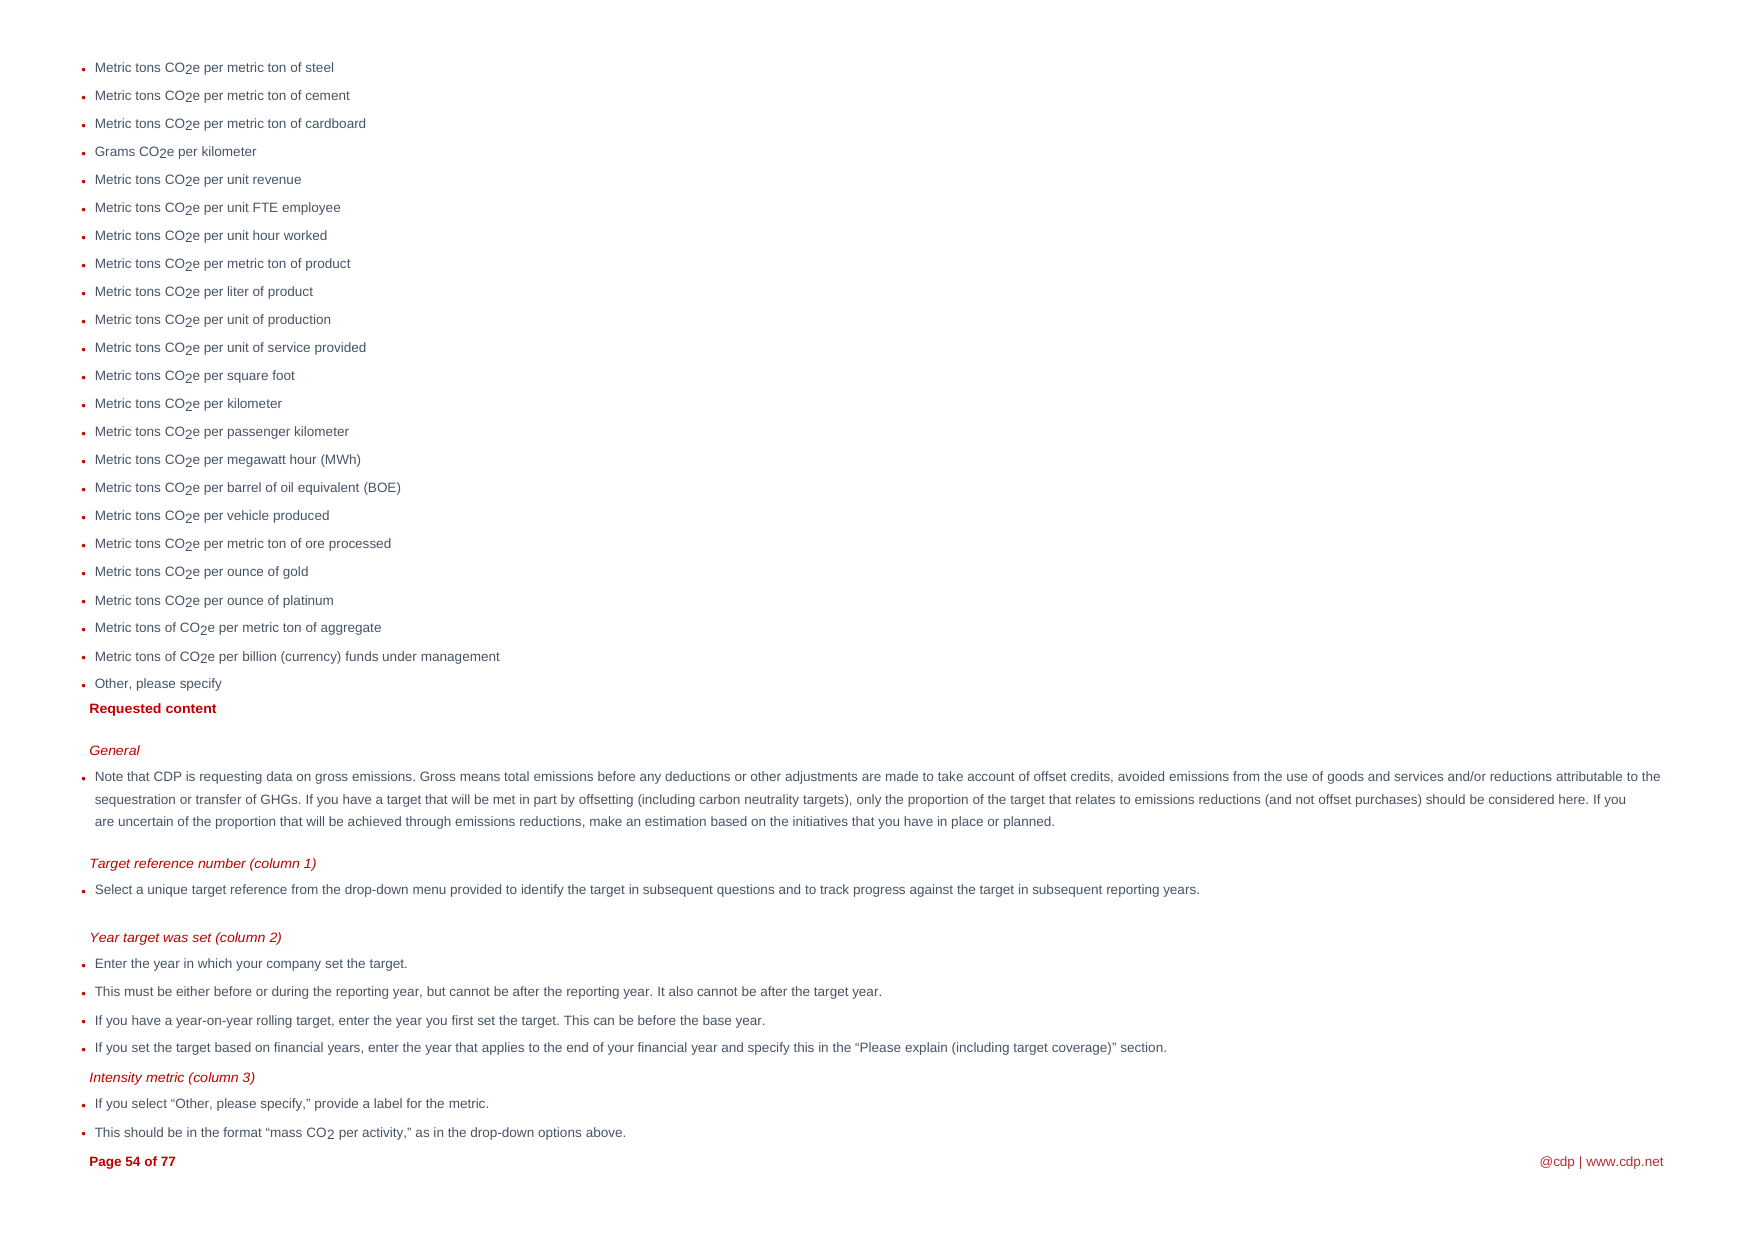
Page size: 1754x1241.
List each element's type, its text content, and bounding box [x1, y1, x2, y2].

list Metric tons CO2e per barrel of oil equivalent (BOE) [81, 474, 1677, 497]
list Metric tons CO2e per passenger kilometer [81, 418, 1677, 441]
list Metric tons CO2e per metric ton of ore processed [81, 531, 1677, 553]
list Metric tons CO2e per square foot [81, 362, 1677, 385]
list Metric tons CO2e per ounce of gold [81, 558, 1677, 582]
list This should be in the format “mass CO2 per activity,” as in the drop-down options above. [81, 1119, 1677, 1142]
list Metric tons CO2e per unit revenue [81, 166, 1677, 189]
list Metric tons CO2e per unit FTE employee [81, 194, 1677, 217]
list Enter the year in which your company set the target. [81, 951, 1677, 973]
list Metric tons CO2e per liter of product [81, 278, 1677, 301]
subtitle General [89, 743, 1677, 758]
list Metric tons CO2e per metric ton of cement [81, 82, 1677, 105]
list Select a unique target reference from the drop-down menu provided to identify the target in subsequent questions and to track progress against the target in subsequent reporting years. [81, 876, 1677, 899]
list Metric tons CO2e per megawatt hour (MWh) [81, 446, 1677, 469]
list Metric tons CO2e per unit hour worked [81, 222, 1677, 245]
list Metric tons of CO2e per billion (currency) funds under management [81, 643, 1677, 666]
list Metric tons CO2e per ounce of platinum [81, 587, 1677, 609]
subtitle Year target was set (column 2) [89, 930, 1677, 946]
subtitle Requested content [89, 701, 1677, 717]
list Metric tons CO2e per metric ton of cardboard [81, 110, 1677, 133]
list Grams CO2e per kilometer [81, 138, 1677, 161]
list If you have a year-on-year rolling target, enter the year you first set the target. This can be before the base year. [81, 1007, 1677, 1029]
text are uncertain of the proportion that will be achieved through emissions reductions, make an estimation based on the initiatives that you have in place or planned. [94, 814, 1677, 829]
list Note that CDP is requesting data on gross emissions. Gross means total emissions before any deductions or other adjustments are made to take account of offset credits, avoided emissions from the use of goods and services and/or reductions attributable to the sequestration or transfer of GHGs. If you have a target that will be met in part by offsetting (including carbon neutrality targets), only the proportion of the target that relates to emissions reductions (and not offset purchases) should be considered here. If you [81, 763, 1677, 809]
list This must be either before or during the reporting year, but cannot be after the reporting year. It also cannot be after the target year. [81, 978, 1677, 1002]
list If you set the target based on financial years, enter the year that applies to the end of your financial year and specify this in the “Please explain (including target coverage)” section. [81, 1034, 1677, 1058]
list Other, please specify [81, 671, 1677, 694]
list Metric tons of CO2e per metric ton of aggregate [81, 614, 1677, 638]
list Metric tons CO2e per unit of production [81, 306, 1677, 329]
list Metric tons CO2e per kilometer [81, 390, 1677, 413]
list If you select “Other, please specify,” provide a label for the metric. [81, 1091, 1677, 1114]
list Metric tons CO2e per metric ton of product [81, 250, 1677, 273]
subtitle Intensity metric (column 3) [89, 1070, 1677, 1086]
list Metric tons CO2e per metric ton of steel [81, 54, 1677, 77]
list Metric tons CO2e per vehicle produced [81, 502, 1677, 526]
list Metric tons CO2e per unit of service provided [81, 334, 1677, 357]
subtitle Target reference number (column 1) [89, 856, 1677, 871]
